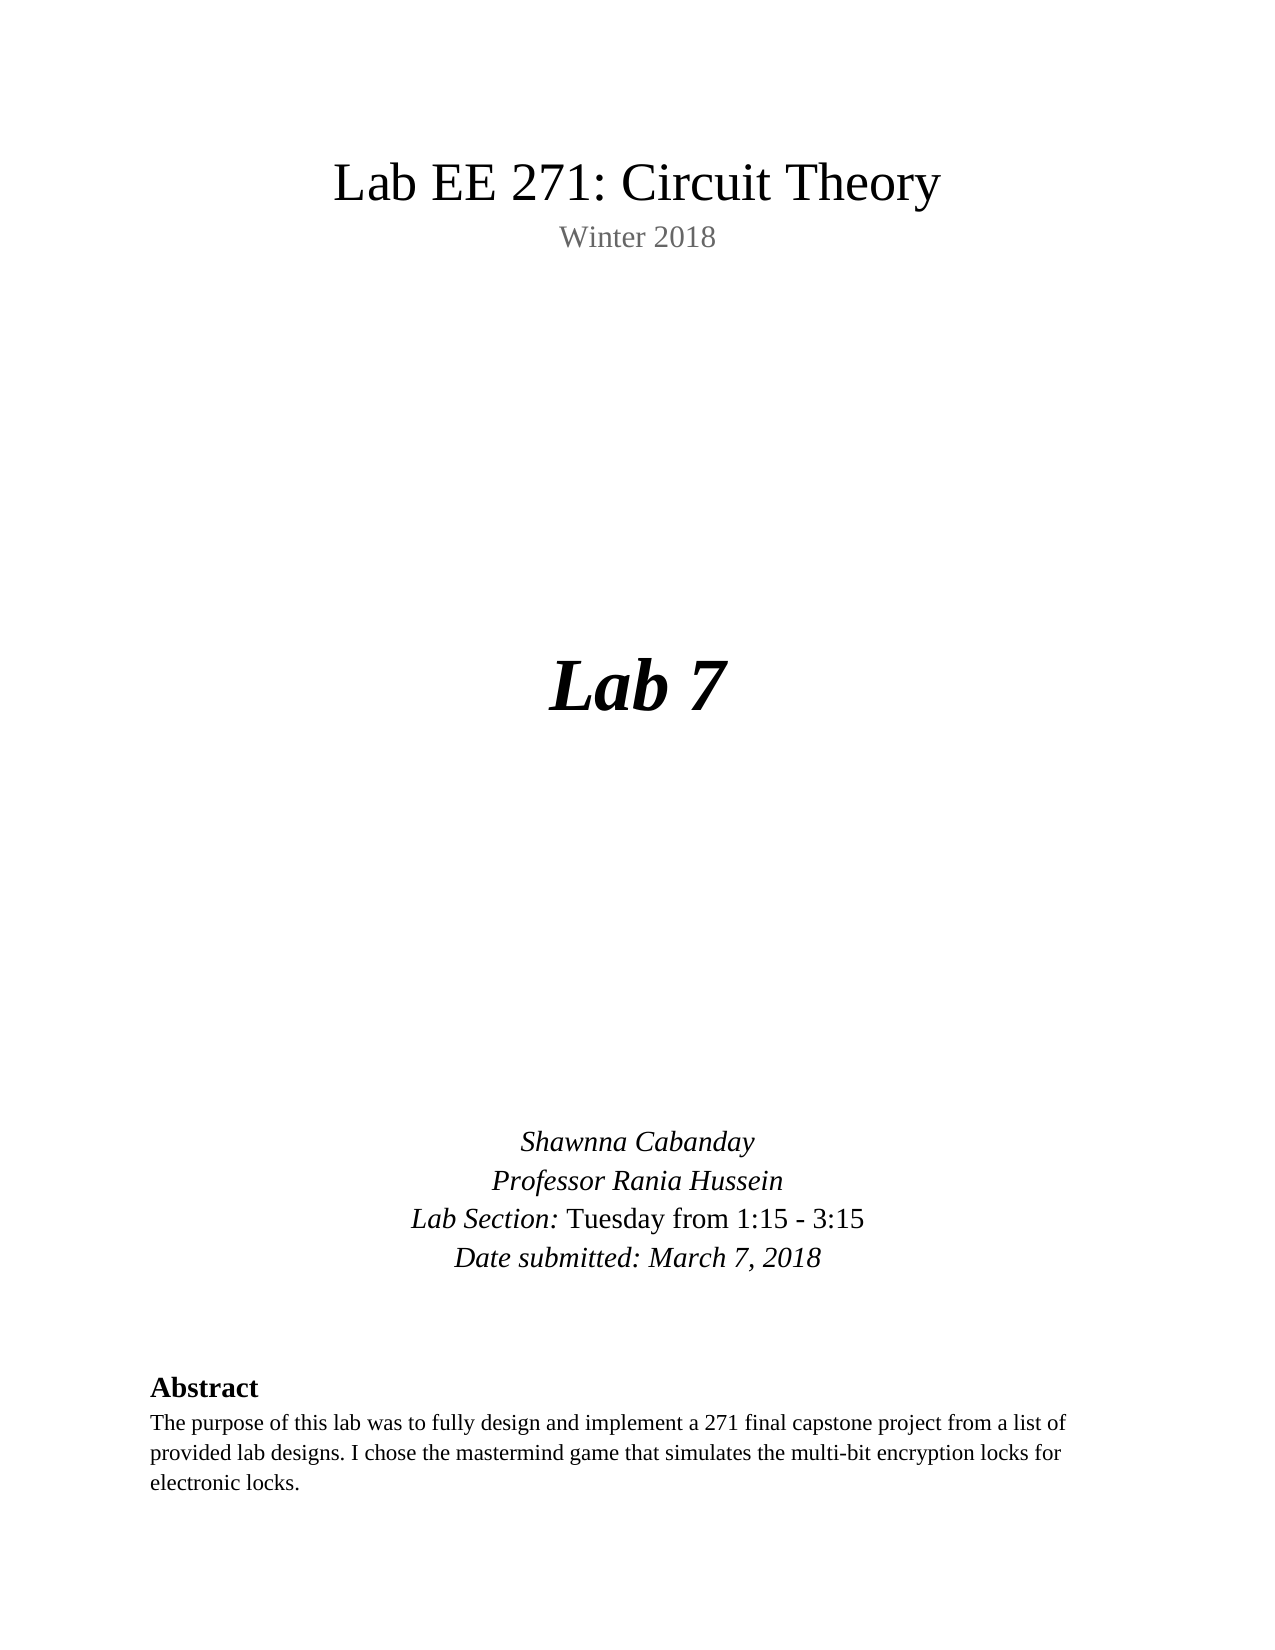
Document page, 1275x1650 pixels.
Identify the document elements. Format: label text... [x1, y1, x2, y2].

text Shawnna Cabanday [150, 1124, 1125, 1158]
title Lab EE 271: Circuit Theory [150, 150, 1125, 212]
subtitle Winter 2018 [150, 218, 1125, 254]
text The purpose of this lab was to fully design and implement a 271 final capstone project from a list of provided lab designs. I chose the mastermind game that simulates the multi-bit encryption locks for electronic locks. [150, 1409, 1125, 1496]
text Abstract [150, 1339, 1125, 1404]
text Date submitted: March 7, 2018 [150, 1240, 1125, 1274]
text Lab Section: Tuesday from 1:15 - 3:15 [150, 1202, 1125, 1235]
text Lab 7 [150, 640, 1125, 726]
text Professor Rania Hussein [150, 1163, 1125, 1197]
